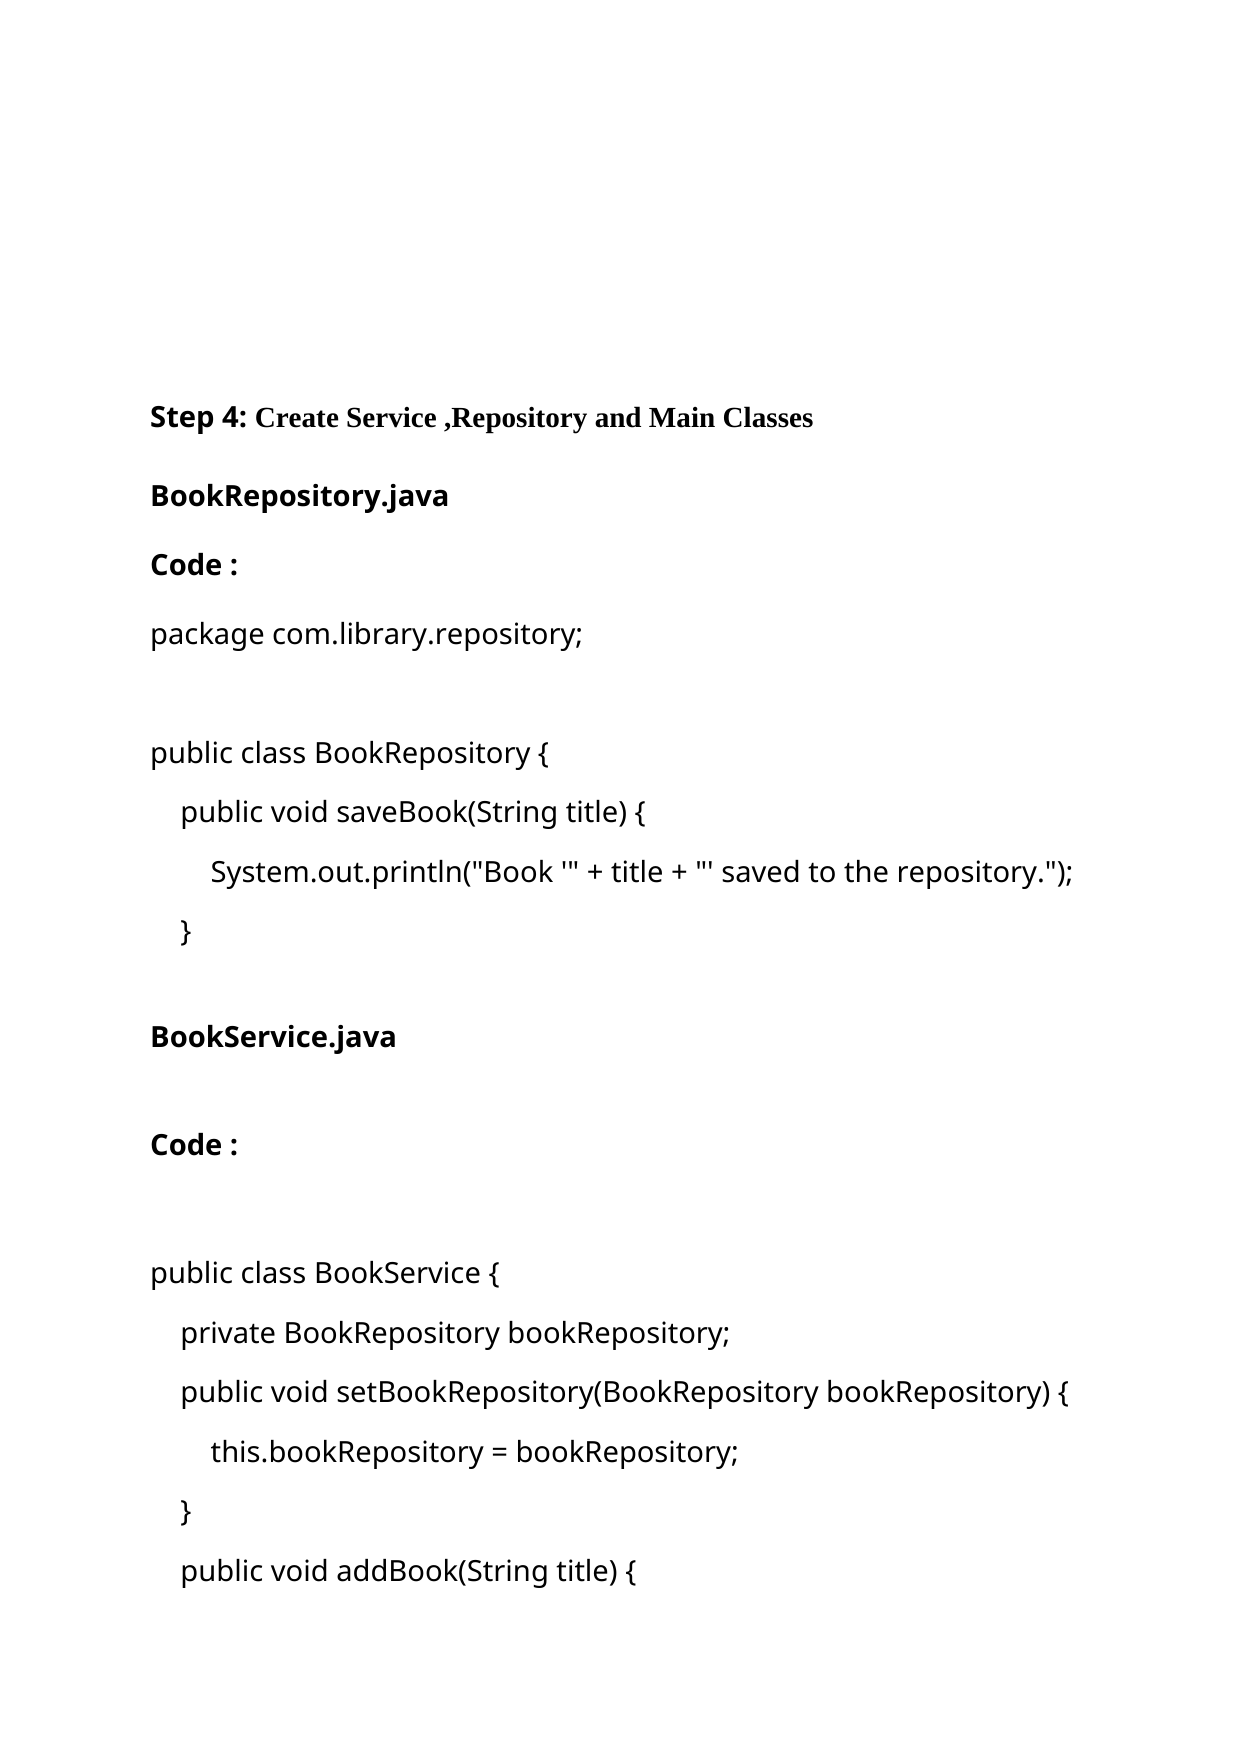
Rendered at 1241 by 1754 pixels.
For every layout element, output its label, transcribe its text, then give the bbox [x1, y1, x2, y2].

text public void addBook(String title) { [150, 1550, 1090, 1590]
text public void setBookRepository(BookRepository bookRepository) { [150, 1372, 1090, 1411]
text Code : [150, 544, 1090, 584]
text public class BookRepository { [150, 732, 1090, 772]
text public void saveBook(String title) { [150, 792, 1090, 831]
text package com.library.repository; [150, 613, 1090, 653]
text System.out.println("Book '" + title + "' saved to the repository."); [150, 851, 1090, 891]
text Step 4: Create Service ,Repository and Main Classes BookRepository.java [150, 357, 1090, 515]
text public class BookService { [150, 1253, 1090, 1292]
text this.bookRepository = bookRepository; [150, 1431, 1090, 1471]
text } [150, 911, 1090, 984]
text private BookRepository bookRepository; [150, 1312, 1090, 1352]
text } [150, 1491, 1090, 1530]
text BookService.java [150, 1016, 1090, 1056]
text Code : [150, 1085, 1090, 1164]
